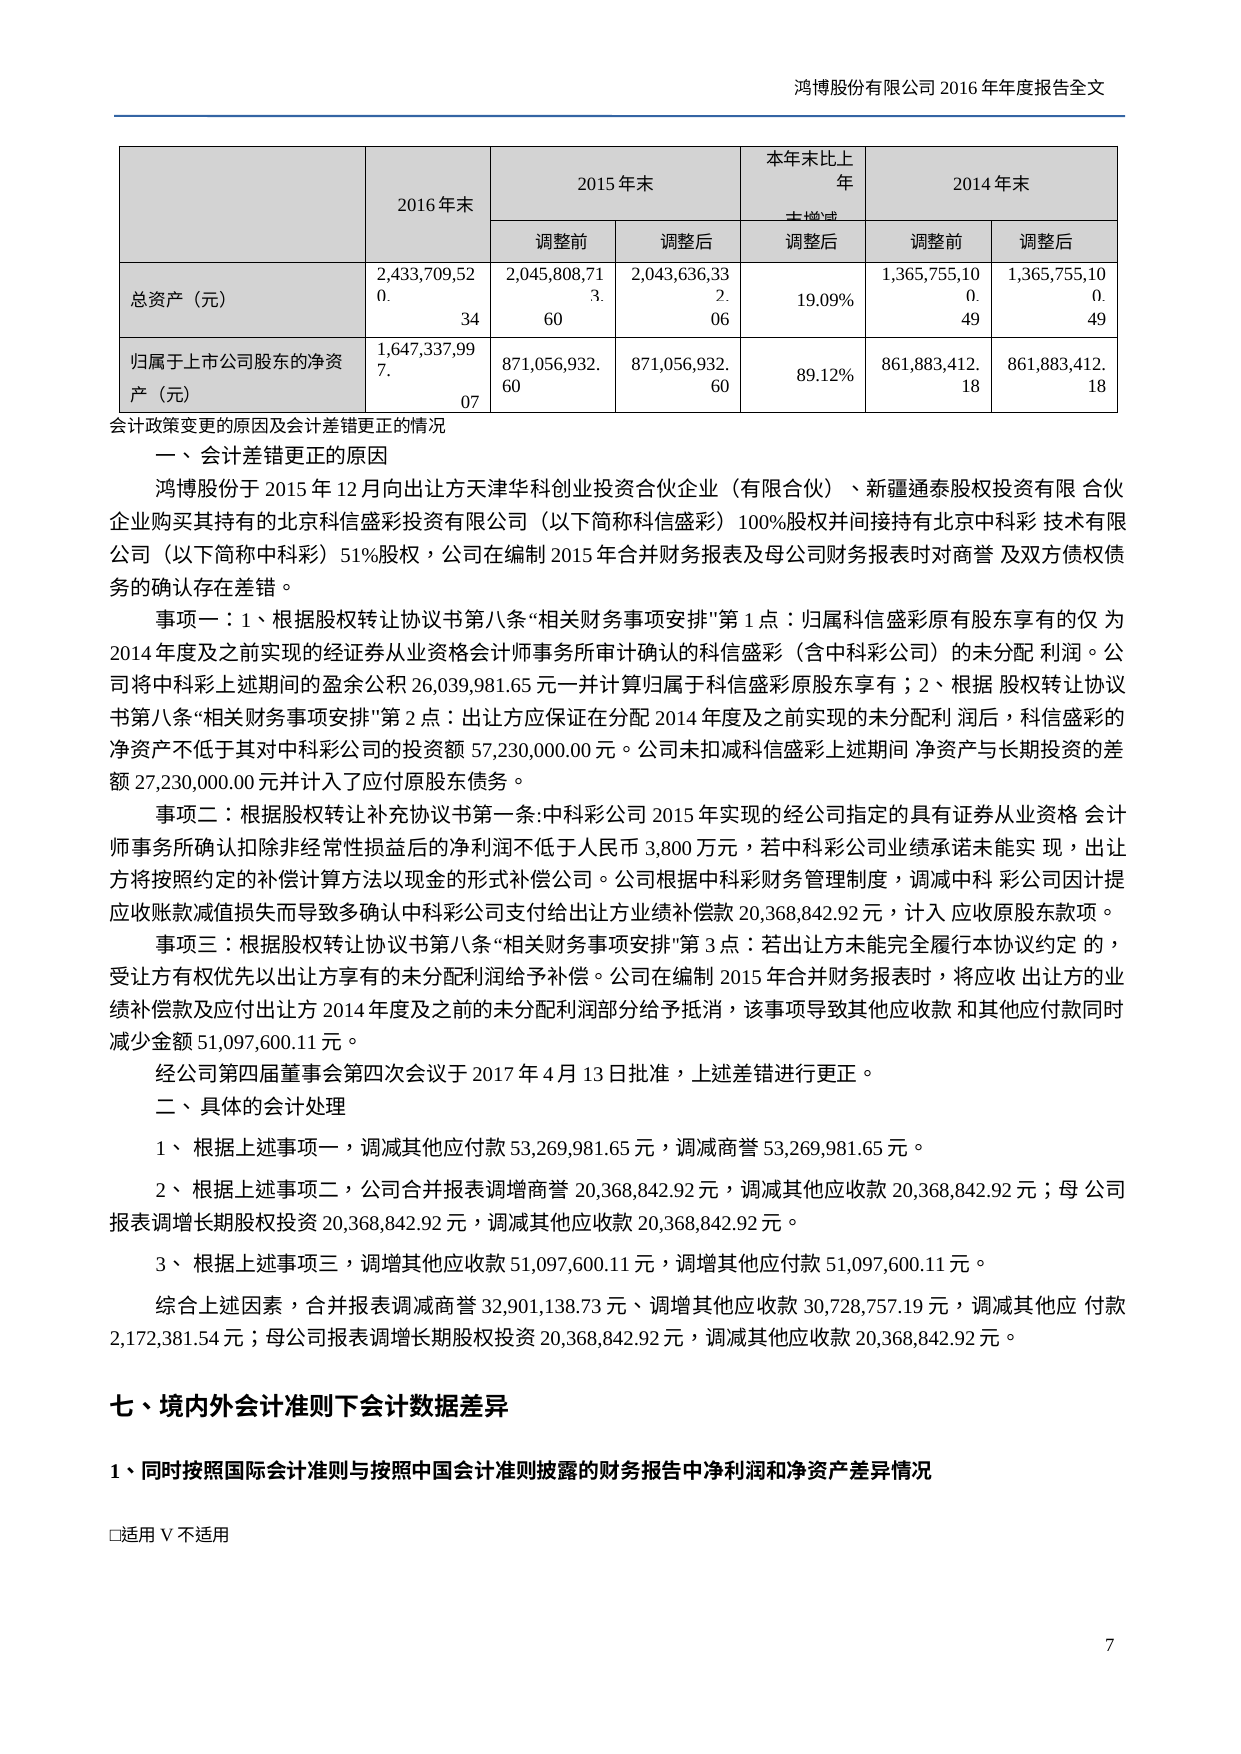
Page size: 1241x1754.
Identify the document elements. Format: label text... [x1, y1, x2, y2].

table_cell 871,056,932.60 [616, 338, 740, 412]
table_cell 1,365,755,100. [992, 263, 1117, 301]
table_cell 34 [366, 301, 490, 337]
table_cell 1,647,337,997. 07 [366, 338, 490, 412]
table_cell 2,045,808,713. [491, 263, 615, 301]
text 经公司第四届董事会第四次会议于2017年4月13日批准，上述差错进行更正。 [109, 1056, 1127, 1088]
table_cell 60 [491, 301, 615, 337]
table_header 2016年末 [366, 147, 490, 262]
table_header 本年末比上年 末增减 [741, 147, 865, 220]
table_cell 49 [866, 301, 991, 337]
text 事项二：根据股权转让补充协议书第一条:中科彩公司2015年实现的经公司指定的具有证券从业资格 会计师事务所确认扣除非经常性损益后的净利润不低于人民币3,800万元，若中科彩公司业绩承诺未能实 现，出让方将按照约定的补偿计算方法以现金的形式补偿公司。公司根据中科彩财务管理制度，调减中科 彩公司因计提应收账款减值损失而导致多确认中科彩公司支付给出让方业绩补偿款20,368,842.92元，计入 应收原股东款项。 [109, 796, 1127, 927]
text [109, 1522, 1127, 1546]
table_cell 归属于上市公司股东的净资 产（元） [120, 338, 365, 412]
table_cell 871,056,932.60 [491, 338, 615, 412]
text 3、 根据上述事项三，调增其他应收款51,097,600.11元，调增其他应付款51,097,600.11元。 [109, 1249, 1127, 1278]
table_cell 2,043,636,332. [616, 263, 740, 301]
table_cell 调整后 [616, 221, 740, 262]
table_cell 861,883,412.18 [866, 338, 991, 412]
table_header [120, 147, 365, 262]
table_header 2015年末 [491, 147, 740, 220]
table_cell 19.09% [741, 263, 865, 337]
text 1、同时按照国际会计准则与按照中国会计准则披露的财务报告中净利润和净资产差异情况 [109, 1452, 1127, 1485]
table_cell 调整后 [992, 221, 1117, 262]
table_cell 89.12% [741, 338, 865, 412]
table_cell 06 [616, 301, 740, 337]
table_header 2014年末 [866, 147, 1117, 220]
table_cell 2,433,709,520. [366, 263, 490, 301]
table_cell 调整后 [741, 221, 865, 262]
text 二、 具体的会计处理 [109, 1088, 1127, 1121]
text 事项一：1、根据股权转让协议书第八条“相关财务事项安排''第1点：归属科信盛彩原有股东享有的仅 为2014年度及之前实现的经证券从业资格会计师事务所审计确认的科信盛彩（含中科彩公司）的未分配 利润。公司将中科彩上述期间的盈余公积26,039,981.65元一并计算归属于科信盛彩原股东享有；2、根据 股权转让协议书第八条“相关财务事项安排''第2点：出让方应保证在分配2014年度及之前实现的未分配利 润后，科信盛彩的净资产不低于其对中科彩公司的投资额57,230,000.00元。公司未扣减科信盛彩上述期间 净资产与长期投资的差额27,230,000.00元并计入了应付原股东债务。 [109, 602, 1127, 796]
table_cell 调整前 [866, 221, 991, 262]
text 七、境内外会计准则下会计数据差异 [109, 1389, 1127, 1423]
text 综合上述因素，合并报表调减商誉32,901,138.73元、调增其他应收款30,728,757.19元，调减其他应 付款2,172,381.54元；母公司报表调增长期股权投资20,368,842.92元，调减其他应收款20,368,842.92元。 [109, 1287, 1127, 1351]
table_cell 总资产（元） [120, 263, 365, 337]
text 会计政策变更的原因及会计差错更正的情况 [109, 413, 1127, 437]
text 2、 根据上述事项二，公司合并报表调增商誉20,368,842.92元，调减其他应收款20,368,842.92元；母 公司报表调增长期股权投资20,368,842.92元，调减其他应收款20,368,842.92元。 [109, 1172, 1127, 1237]
table_cell 861,883,412.18 [992, 338, 1117, 412]
text 事项三：根据股权转让协议书第八条“相关财务事项安排''第3点：若出让方未能完全履行本协议约定 的，受让方有权优先以出让方享有的未分配利润给予补偿。公司在编制2015年合并财务报表时，将应收 出让方的业绩补偿款及应付出让方2014年度及之前的未分配利润部分给予抵消，该事项导致其他应收款 和其他应付款同时减少金额51,097,600.11元。 [109, 927, 1127, 1056]
table_cell 49 [992, 301, 1117, 337]
text 1、 根据上述事项一，调减其他应付款53,269,981.65元，调减商誉53,269,981.65元。 [109, 1133, 1127, 1162]
table_cell 调整前 [491, 221, 615, 262]
text 鸿博股份于2015年12月向出让方天津华科创业投资合伙企业（有限合伙）、新疆通泰股权投资有限 合伙企业购买其持有的北京科信盛彩投资有限公司（以下简称科信盛彩）100%股权并间接持有北京中科彩 技术有限公司（以下简称中科彩）51%股权，公司在编制2015年合并财务报表及母公司财务报表时对商誉 及双方债权债务的确认存在差错。 [109, 470, 1127, 602]
table_cell 1,365,755,100. [866, 263, 991, 301]
text 一、 会计差错更正的原因 [109, 437, 1127, 470]
